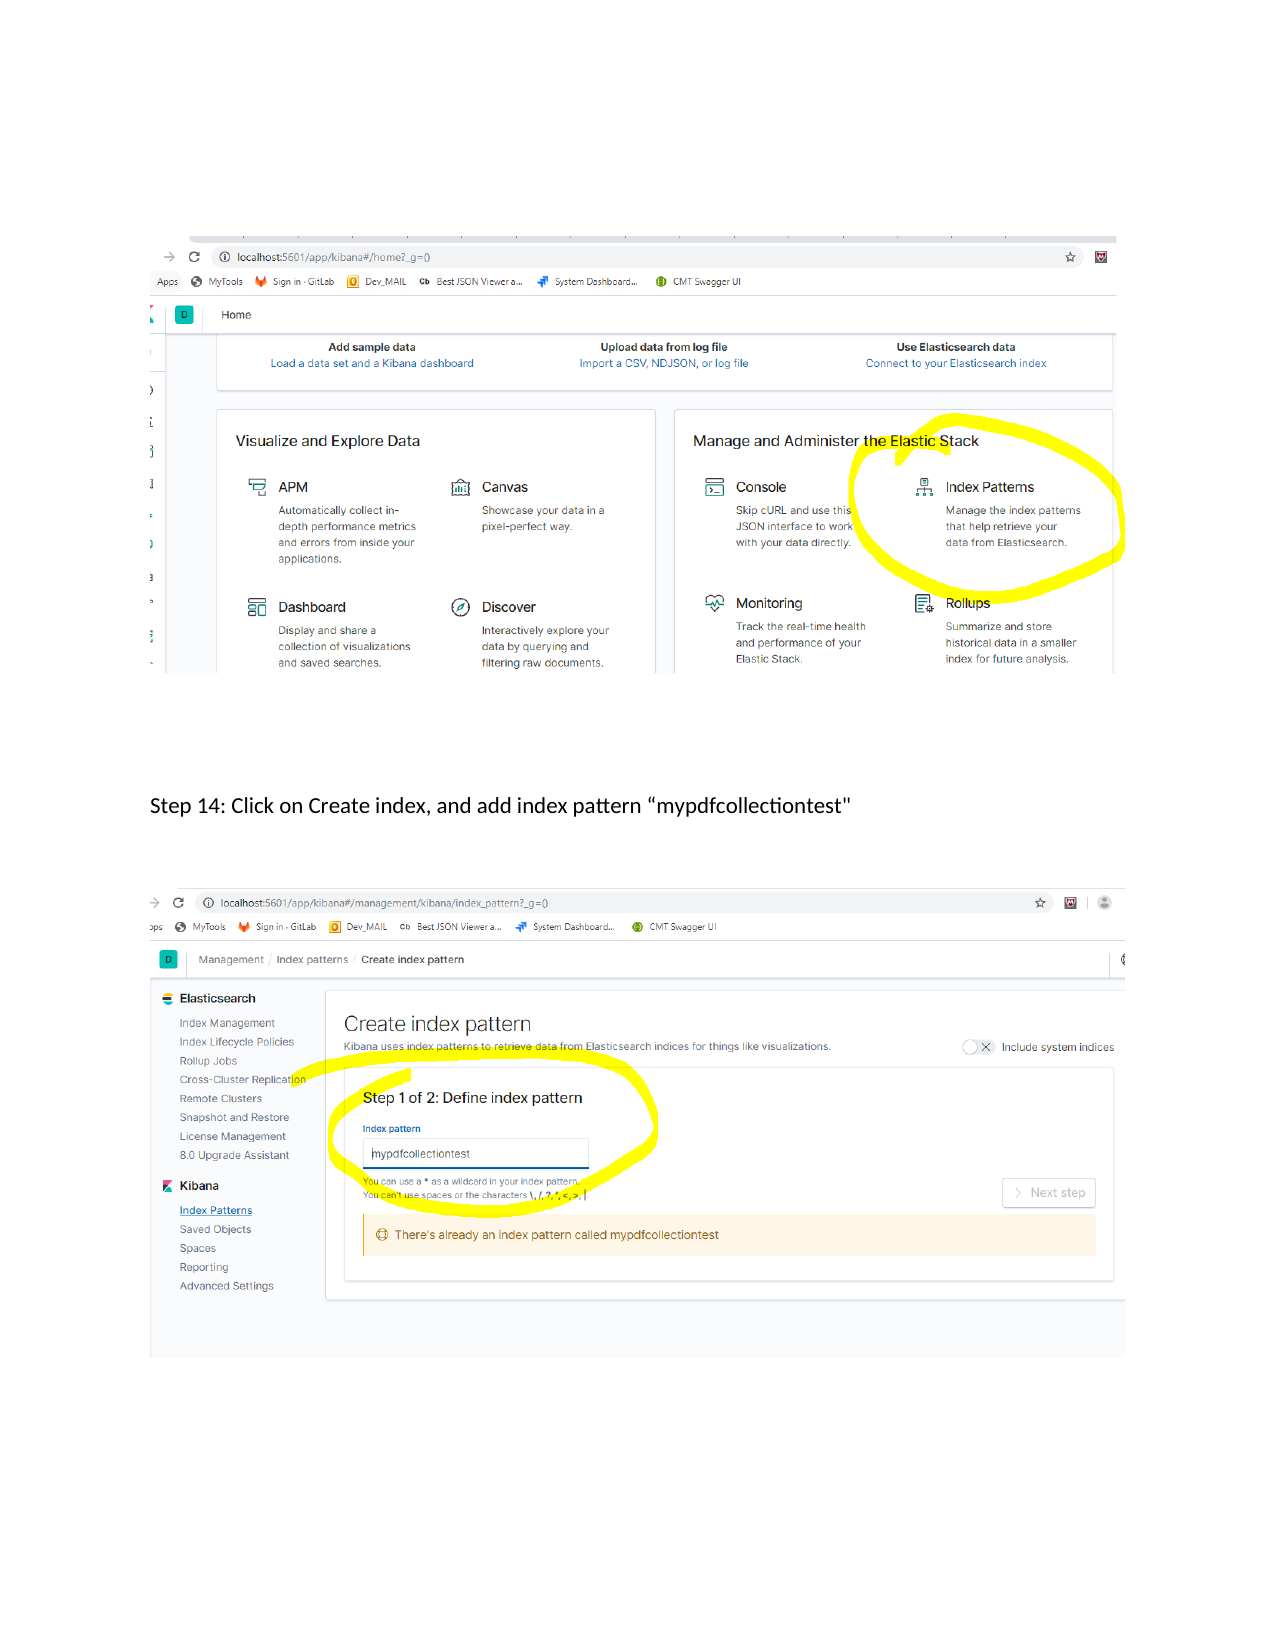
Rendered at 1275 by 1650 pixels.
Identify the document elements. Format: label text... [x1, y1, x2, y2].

picture [150, 888, 1125, 1358]
picture [150, 236, 1125, 673]
text Step 14: Click on Create index, and add index pattern “mypdfcollectiontest" [150, 791, 1125, 819]
